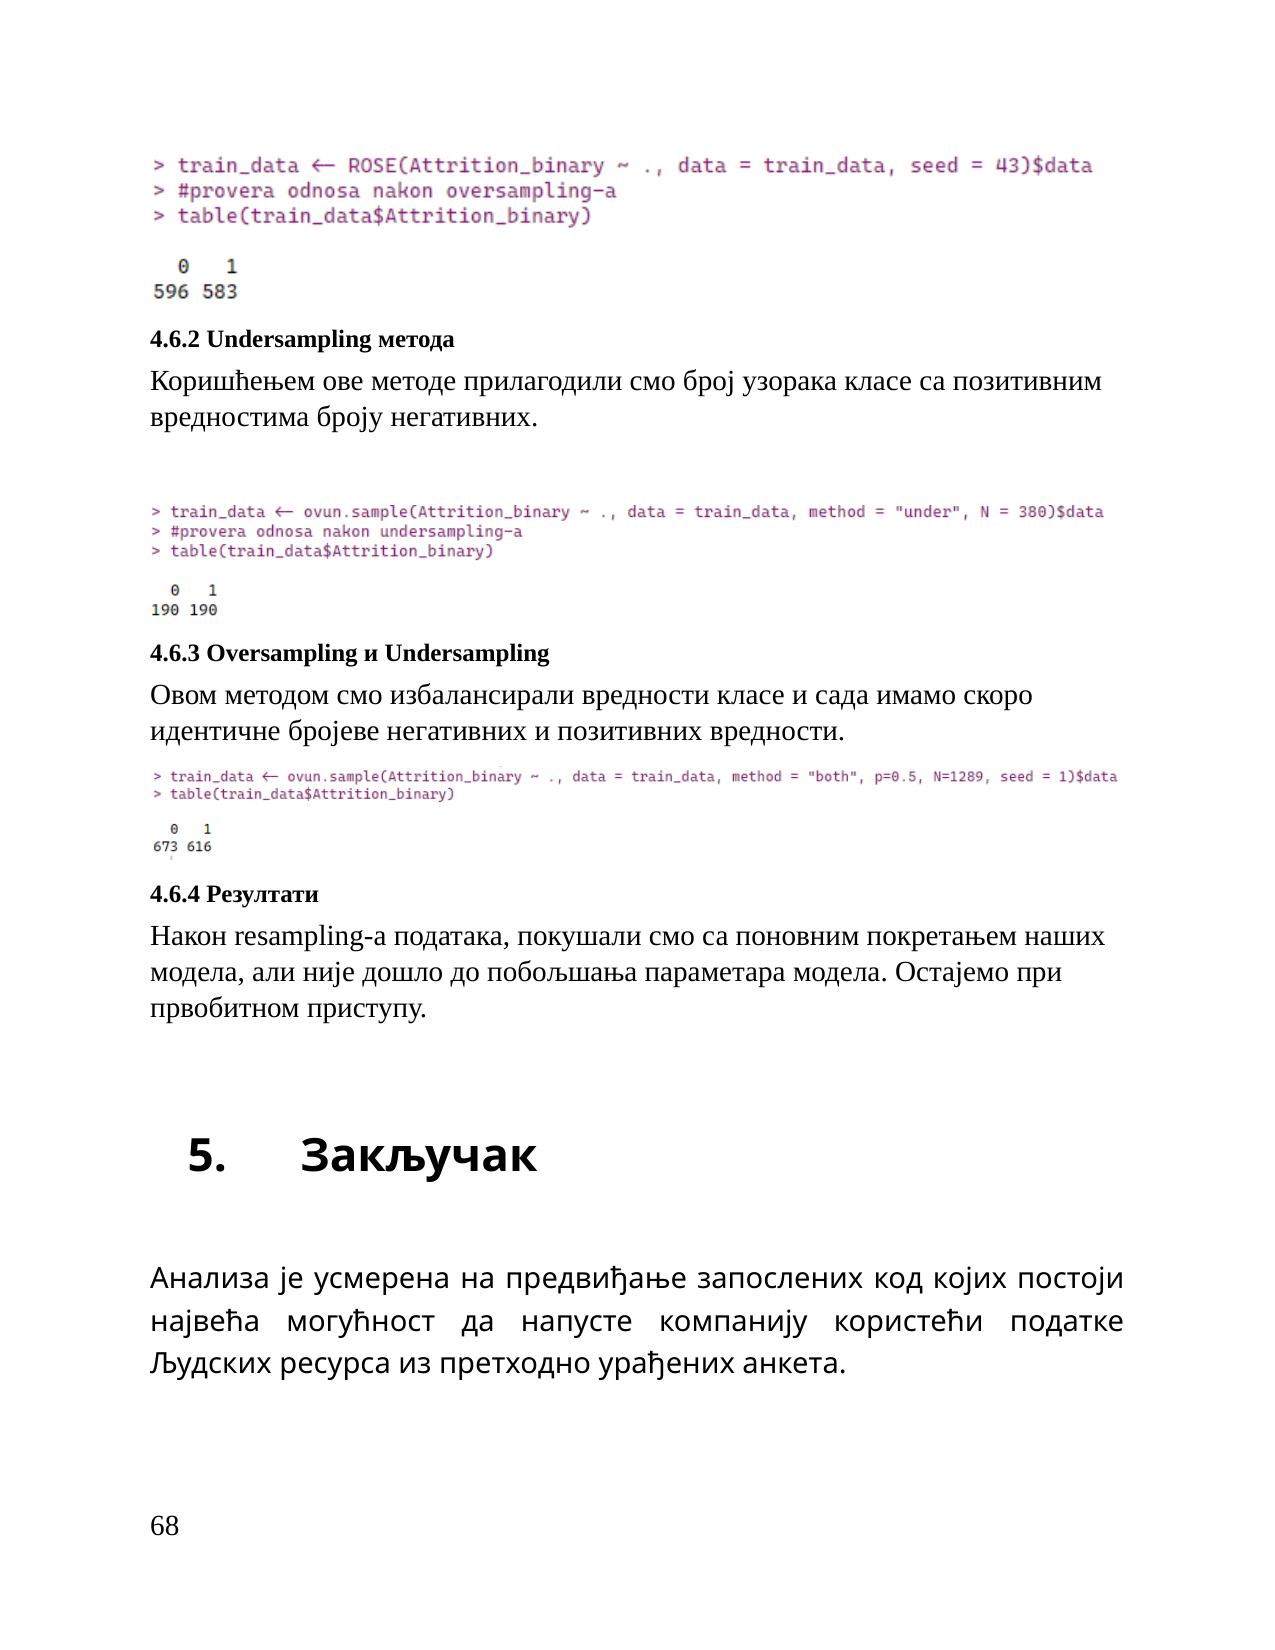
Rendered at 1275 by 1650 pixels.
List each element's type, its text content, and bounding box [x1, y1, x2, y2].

picture [150, 766, 1125, 860]
text Овом методом смо избалансирали вредности класе и сада имамо скоро идентичне бројеве негативних и позитивних вредности. [150, 677, 1125, 747]
picture [150, 505, 1125, 619]
text Коришћењем ове методе прилагодили смо број узорака класе са позитивним вредностима броју негативних. [150, 363, 1125, 433]
subtitle 4.6.2 Undersampling метода [150, 324, 1125, 353]
text Након resampling-а података, покушали смо са поновним покретањем наших модела, али није дошло до побољшања параметара модела. Остајемо при првобитном приступу. [150, 918, 1125, 1024]
subtitle 4.6.3 Oversampling и Undersampling [150, 638, 1125, 666]
subtitle Закључак [187, 1122, 1125, 1184]
subtitle 4.6.4 Резултати [150, 879, 1125, 907]
picture [150, 150, 1110, 305]
text Анализа је усмерена на предвиђање запослених код којих постоји највећа могућност да напусте компанију користећи податке Људских ресурса из претходно урађених анкета. [150, 1257, 1125, 1382]
